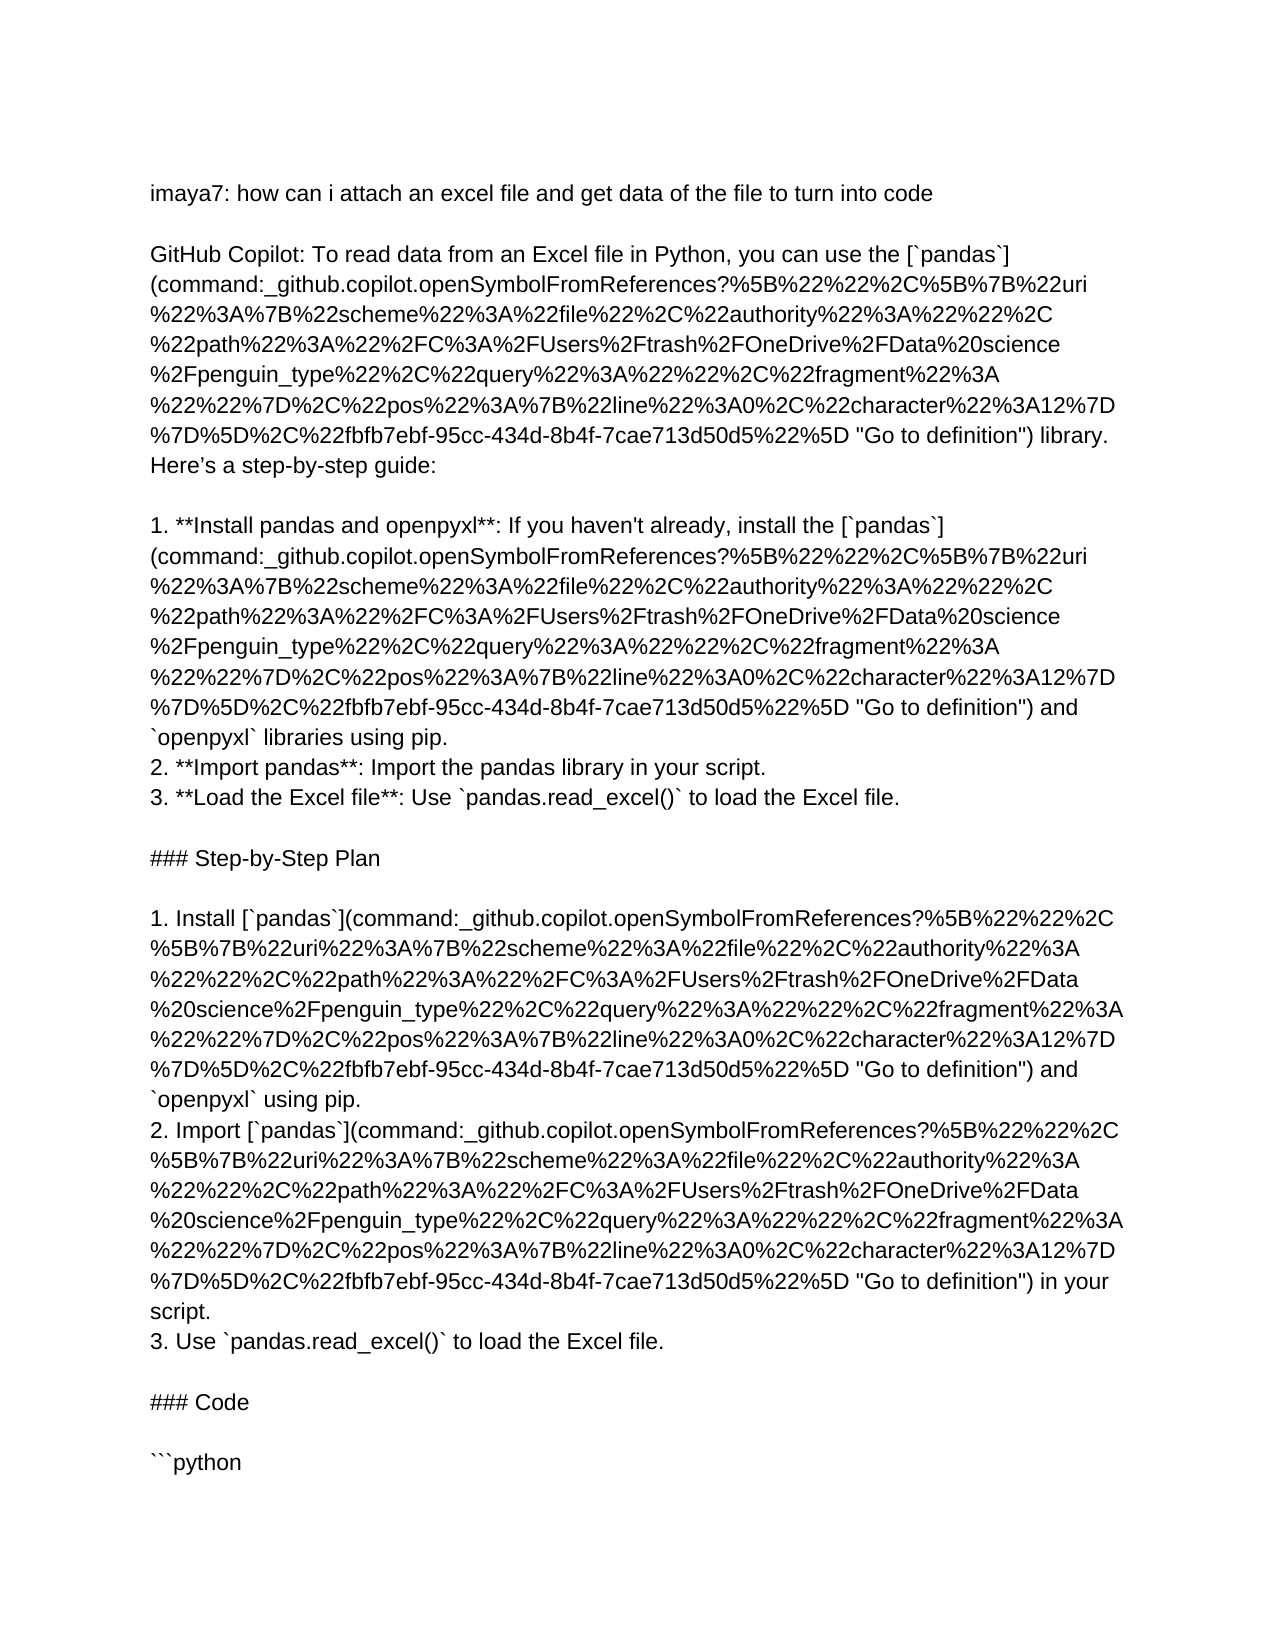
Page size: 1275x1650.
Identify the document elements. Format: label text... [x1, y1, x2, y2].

text imaya7: how can i attach an excel file and get data of the file to turn into code [150, 180, 1125, 207]
text 1. Install [`pandas`](command:_github.copilot.openSymbolFromReferences?%5B%22%22%2C%5B%7B%22uri%22%3A%7B%22scheme%22%3A%22file%22%2C%22authority%22%3A%22%22%2C%22path%22%3A%22%2FC%3A%2FUsers%2Ftrash%2FOneDrive%2FData%20science%2Fpenguin_type%22%2C%22query%22%3A%22%22%2C%22fragment%22%3A%22%22%7D%2C%22pos%22%3A%7B%22line%22%3A0%2C%22character%22%3A12%7D%7D%5D%2C%22fbfb7ebf-95cc-434d-8b4f-7cae713d50d5%22%5D "Go to definition") and `openpyxl` using pip. [150, 905, 1125, 1113]
text 2. **Import pandas**: Import the pandas library in your script. [150, 754, 1125, 781]
text ```python [150, 1449, 1125, 1475]
text 2. Import [`pandas`](command:_github.copilot.openSymbolFromReferences?%5B%22%22%2C%5B%7B%22uri%22%3A%7B%22scheme%22%3A%22file%22%2C%22authority%22%3A%22%22%2C%22path%22%3A%22%2FC%3A%2FUsers%2Ftrash%2FOneDrive%2FData%20science%2Fpenguin_type%22%2C%22query%22%3A%22%22%2C%22fragment%22%3A%22%22%7D%2C%22pos%22%3A%7B%22line%22%3A0%2C%22character%22%3A12%7D%7D%5D%2C%22fbfb7ebf-95cc-434d-8b4f-7cae713d50d5%22%5D "Go to definition") in your script. [150, 1117, 1125, 1324]
text 1. **Install pandas and openpyxl**: If you haven't already, install the [`pandas`](command:_github.copilot.openSymbolFromReferences?%5B%22%22%2C%5B%7B%22uri%22%3A%7B%22scheme%22%3A%22file%22%2C%22authority%22%3A%22%22%2C%22path%22%3A%22%2FC%3A%2FUsers%2Ftrash%2FOneDrive%2FData%20science%2Fpenguin_type%22%2C%22query%22%3A%22%22%2C%22fragment%22%3A%22%22%7D%2C%22pos%22%3A%7B%22line%22%3A0%2C%22character%22%3A12%7D%7D%5D%2C%22fbfb7ebf-95cc-434d-8b4f-7cae713d50d5%22%5D "Go to definition") and `openpyxl` libraries using pip. [150, 512, 1125, 750]
text ### Step-by-Step Plan [150, 845, 1125, 871]
text 3. Use `pandas.read_excel()` to load the Excel file. [150, 1328, 1125, 1354]
text 3. **Load the Excel file**: Use `pandas.read_excel()` to load the Excel file. [150, 784, 1125, 811]
text GitHub Copilot: To read data from an Excel file in Python, you can use the [`pandas`](command:_github.copilot.openSymbolFromReferences?%5B%22%22%2C%5B%7B%22uri%22%3A%7B%22scheme%22%3A%22file%22%2C%22authority%22%3A%22%22%2C%22path%22%3A%22%2FC%3A%2FUsers%2Ftrash%2FOneDrive%2FData%20science%2Fpenguin_type%22%2C%22query%22%3A%22%22%2C%22fragment%22%3A%22%22%7D%2C%22pos%22%3A%7B%22line%22%3A0%2C%22character%22%3A12%7D%7D%5D%2C%22fbfb7ebf-95cc-434d-8b4f-7cae713d50d5%22%5D "Go to definition") library. Here’s a step-by-step guide: [150, 241, 1125, 478]
text ### Code [150, 1388, 1125, 1415]
